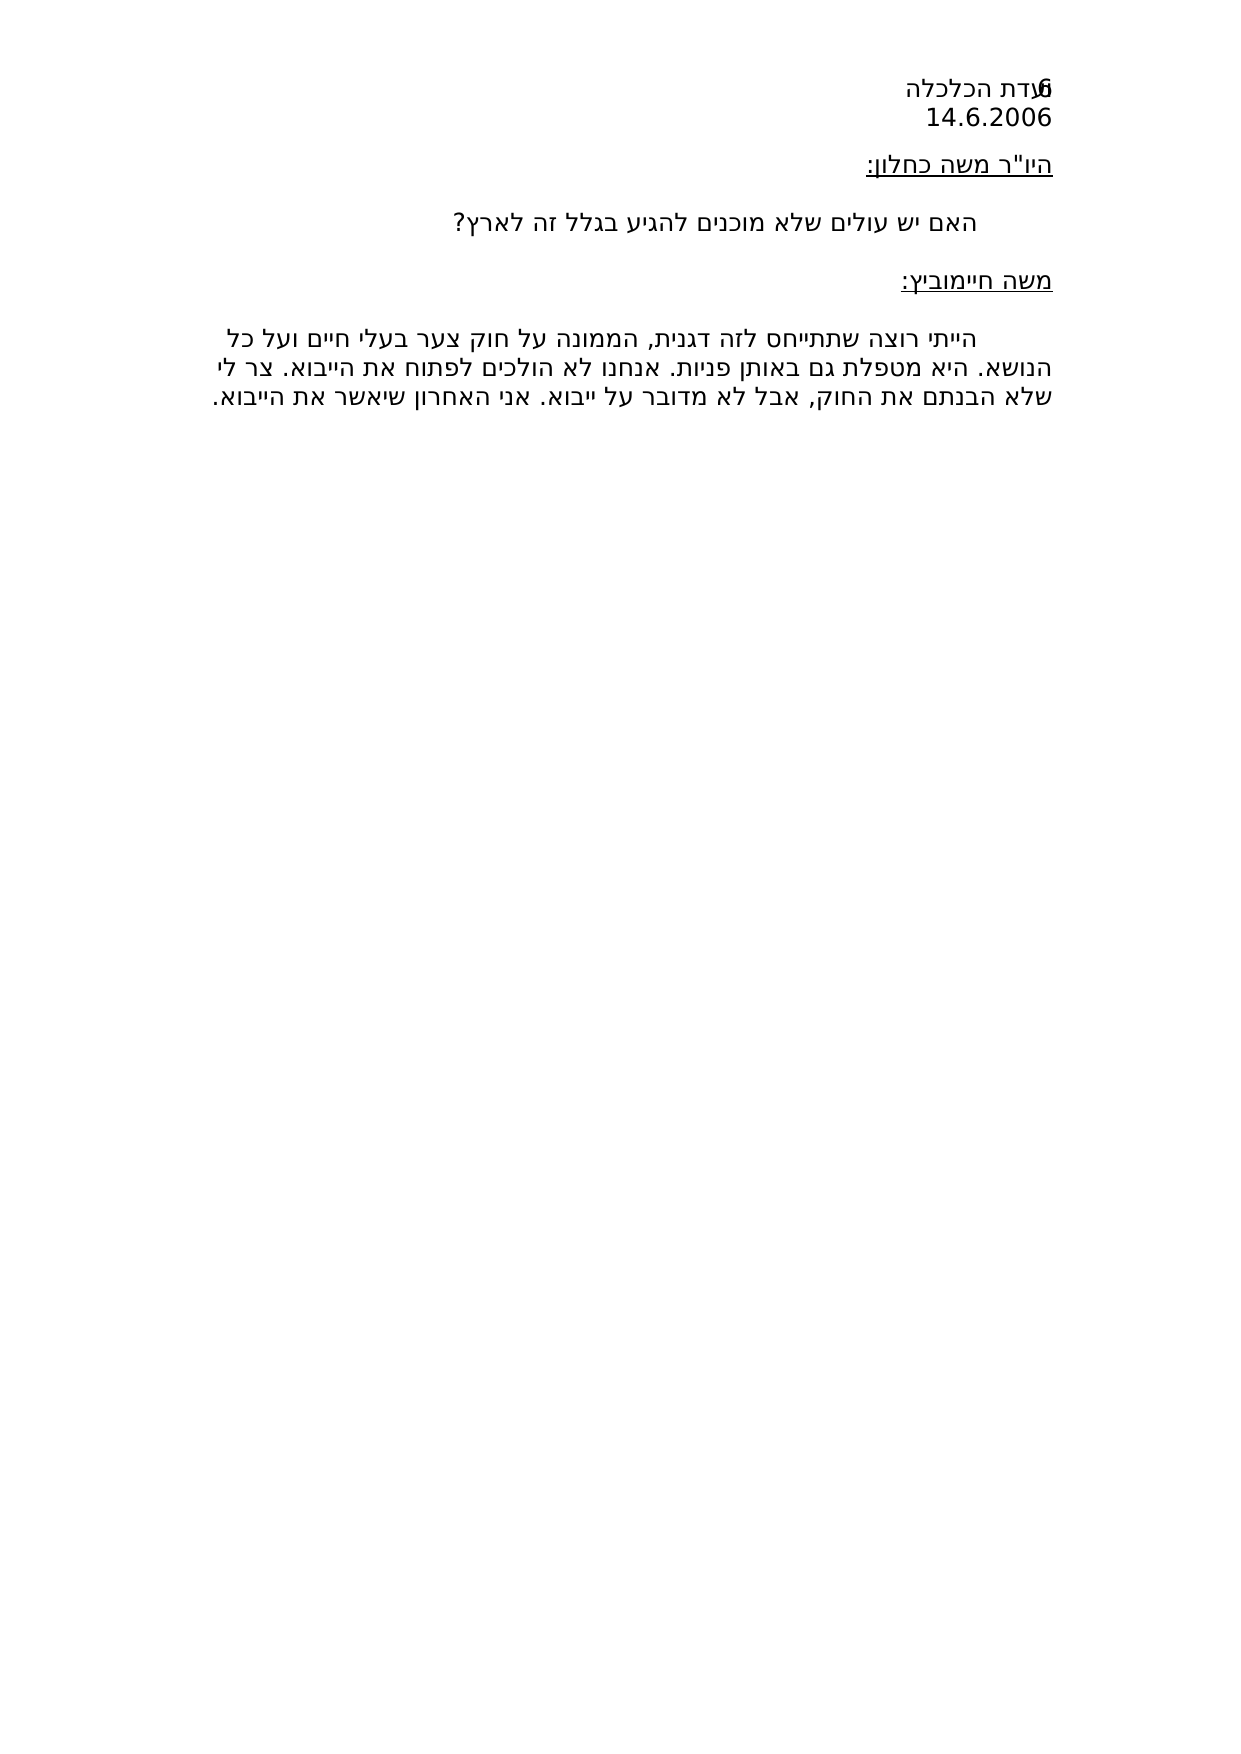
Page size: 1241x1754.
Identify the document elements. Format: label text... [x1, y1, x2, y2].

text הייתי רוצה שתתייחס לזה דגנית, הממונה על חוק צער בעלי חיים ועל כל הנושא. היא מטפלת גם באותן פניות. אנחנו לא הולכים לפתוח את הייבוא. צר לי שלא הבנתם את החוק, אבל לא מדובר על ייבוא. אני האחרון שיאשר את הייבוא. [187, 324, 1053, 411]
text האם יש עולים שלא מוכנים להגיע בגלל זה לארץ? [187, 208, 1053, 237]
text משה חיימוביץ: [187, 266, 1053, 295]
text היו"ר משה כחלון: [187, 150, 1053, 179]
